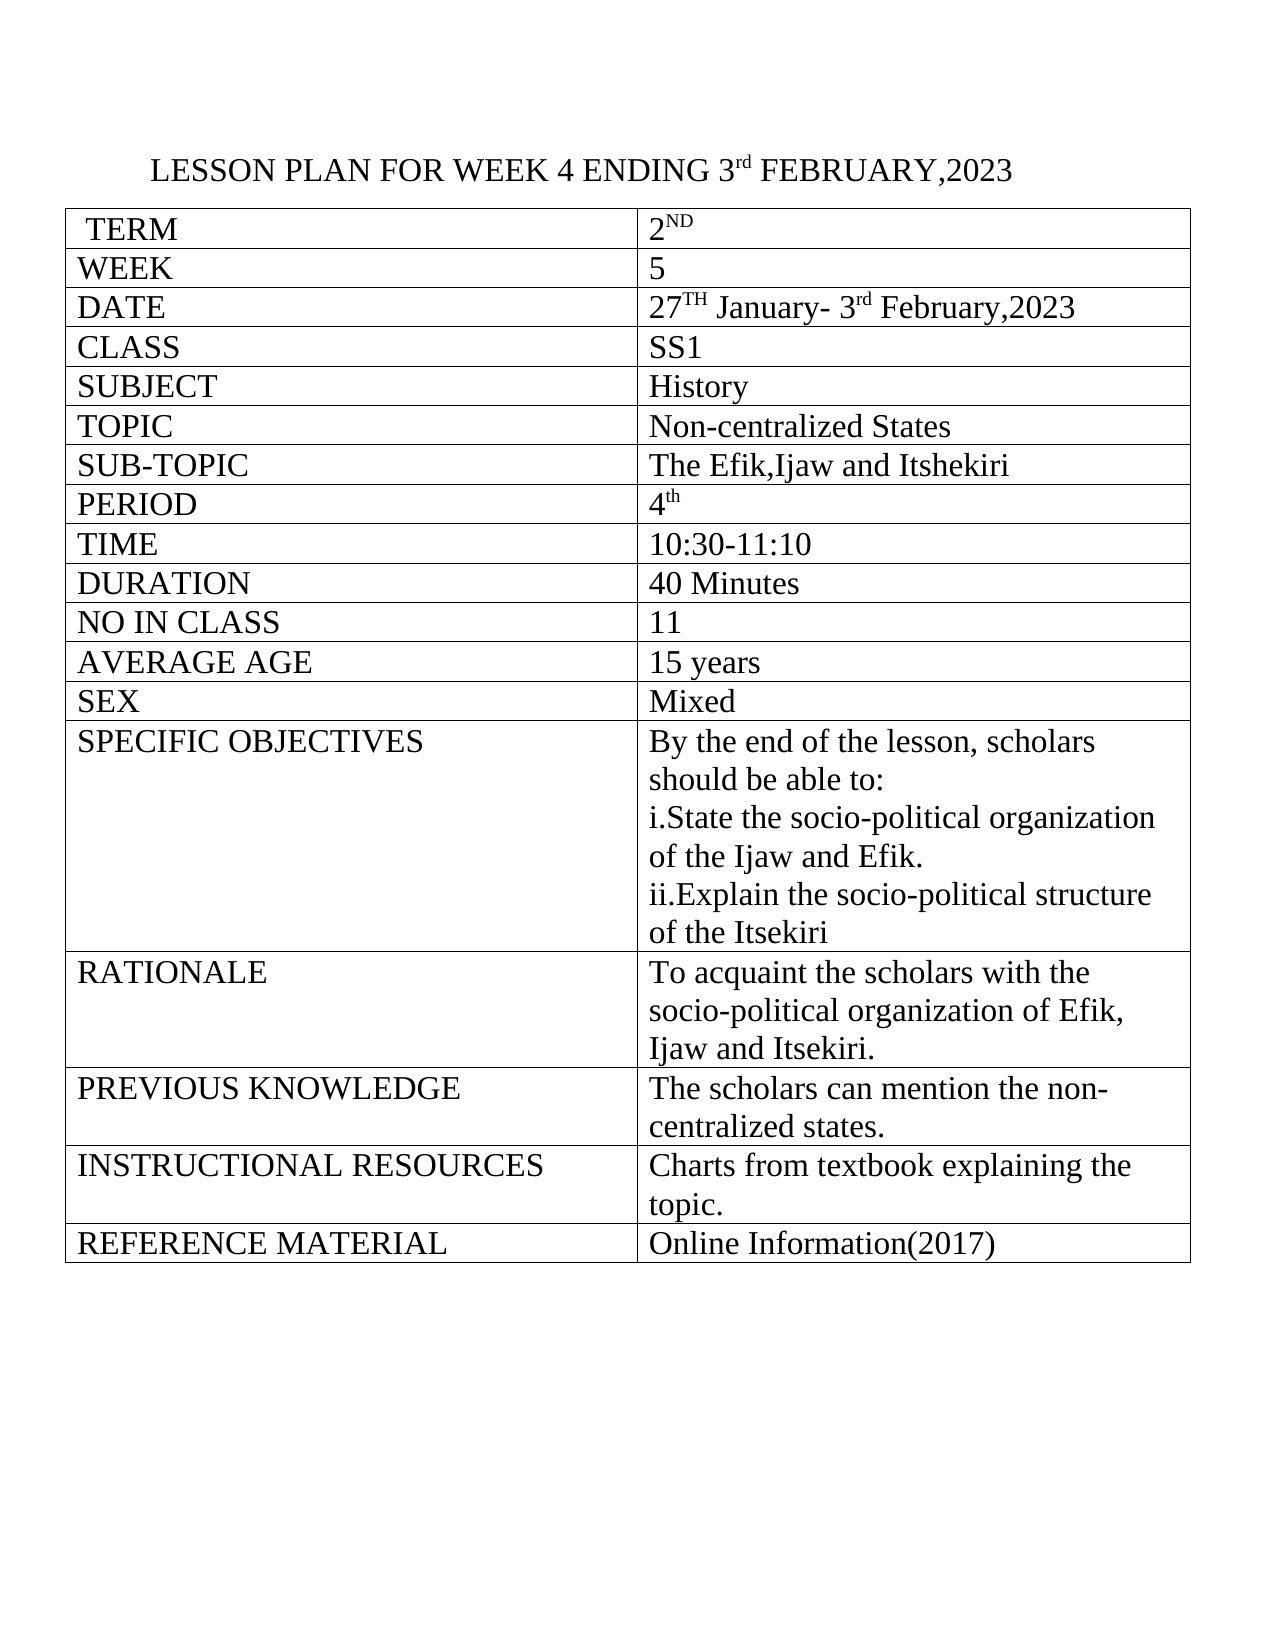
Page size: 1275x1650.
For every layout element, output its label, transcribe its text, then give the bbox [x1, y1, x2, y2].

table_header 2ND [638, 209, 1190, 247]
table_cell The Efik,Ijaw and Itshekiri [638, 445, 1190, 484]
table_cell To acquaint the scholars with the socio-political organization of Efik, Ijaw and Itsekiri. [638, 952, 1190, 1067]
table_cell CLASS [66, 327, 637, 366]
table_cell INSTRUCTIONAL RESOURCES [66, 1146, 637, 1222]
table_cell SS1 [638, 327, 1190, 366]
table_cell 15 years [638, 642, 1190, 681]
table_cell DURATION [66, 564, 637, 602]
table_cell TIME [66, 524, 637, 562]
table_cell WEEK [66, 249, 637, 287]
table_cell TOPIC [66, 406, 637, 444]
table_cell SEX [66, 682, 637, 720]
table_cell RATIONALE [66, 952, 637, 1067]
table_cell Mixed [638, 682, 1190, 720]
table_cell 5 [638, 249, 1190, 287]
table_cell Online Information(2017) [638, 1224, 1190, 1262]
table_cell NO IN CLASS [66, 603, 637, 641]
table_cell Charts from textbook explaining the topic. [638, 1146, 1190, 1222]
table_cell AVERAGE AGE [66, 642, 637, 681]
table_cell 4th [638, 485, 1190, 523]
table_cell 11 [638, 603, 1190, 641]
table_cell 27TH January- 3rd February,2023 [638, 288, 1190, 326]
table_cell SPECIFIC OBJECTIVES [66, 721, 637, 951]
table_cell PERIOD [66, 485, 637, 523]
table_cell REFERENCE MATERIAL [66, 1224, 637, 1262]
table_cell SUB-TOPIC [66, 445, 637, 484]
table_cell Non-centralized States [638, 406, 1190, 444]
table_cell PREVIOUS KNOWLEDGE [66, 1068, 637, 1145]
table_cell History [638, 367, 1190, 405]
table_cell 10:30-11:10 [638, 524, 1190, 562]
table_cell The scholars can mention the non-centralized states. [638, 1068, 1190, 1145]
table_cell 40 Minutes [638, 564, 1190, 602]
table_cell SUBJECT [66, 367, 637, 405]
table_header TERM [66, 209, 637, 247]
table_cell By the end of the lesson, scholars should be able to: i.State the socio-political organization of the Ijaw and Efik. ii.Explain the socio-political structure of the Itsekiri [638, 721, 1190, 951]
table_cell DATE [66, 288, 637, 326]
text LESSON PLAN FOR WEEK 4 ENDING 3rd FEBRUARY,2023 [150, 150, 1125, 188]
